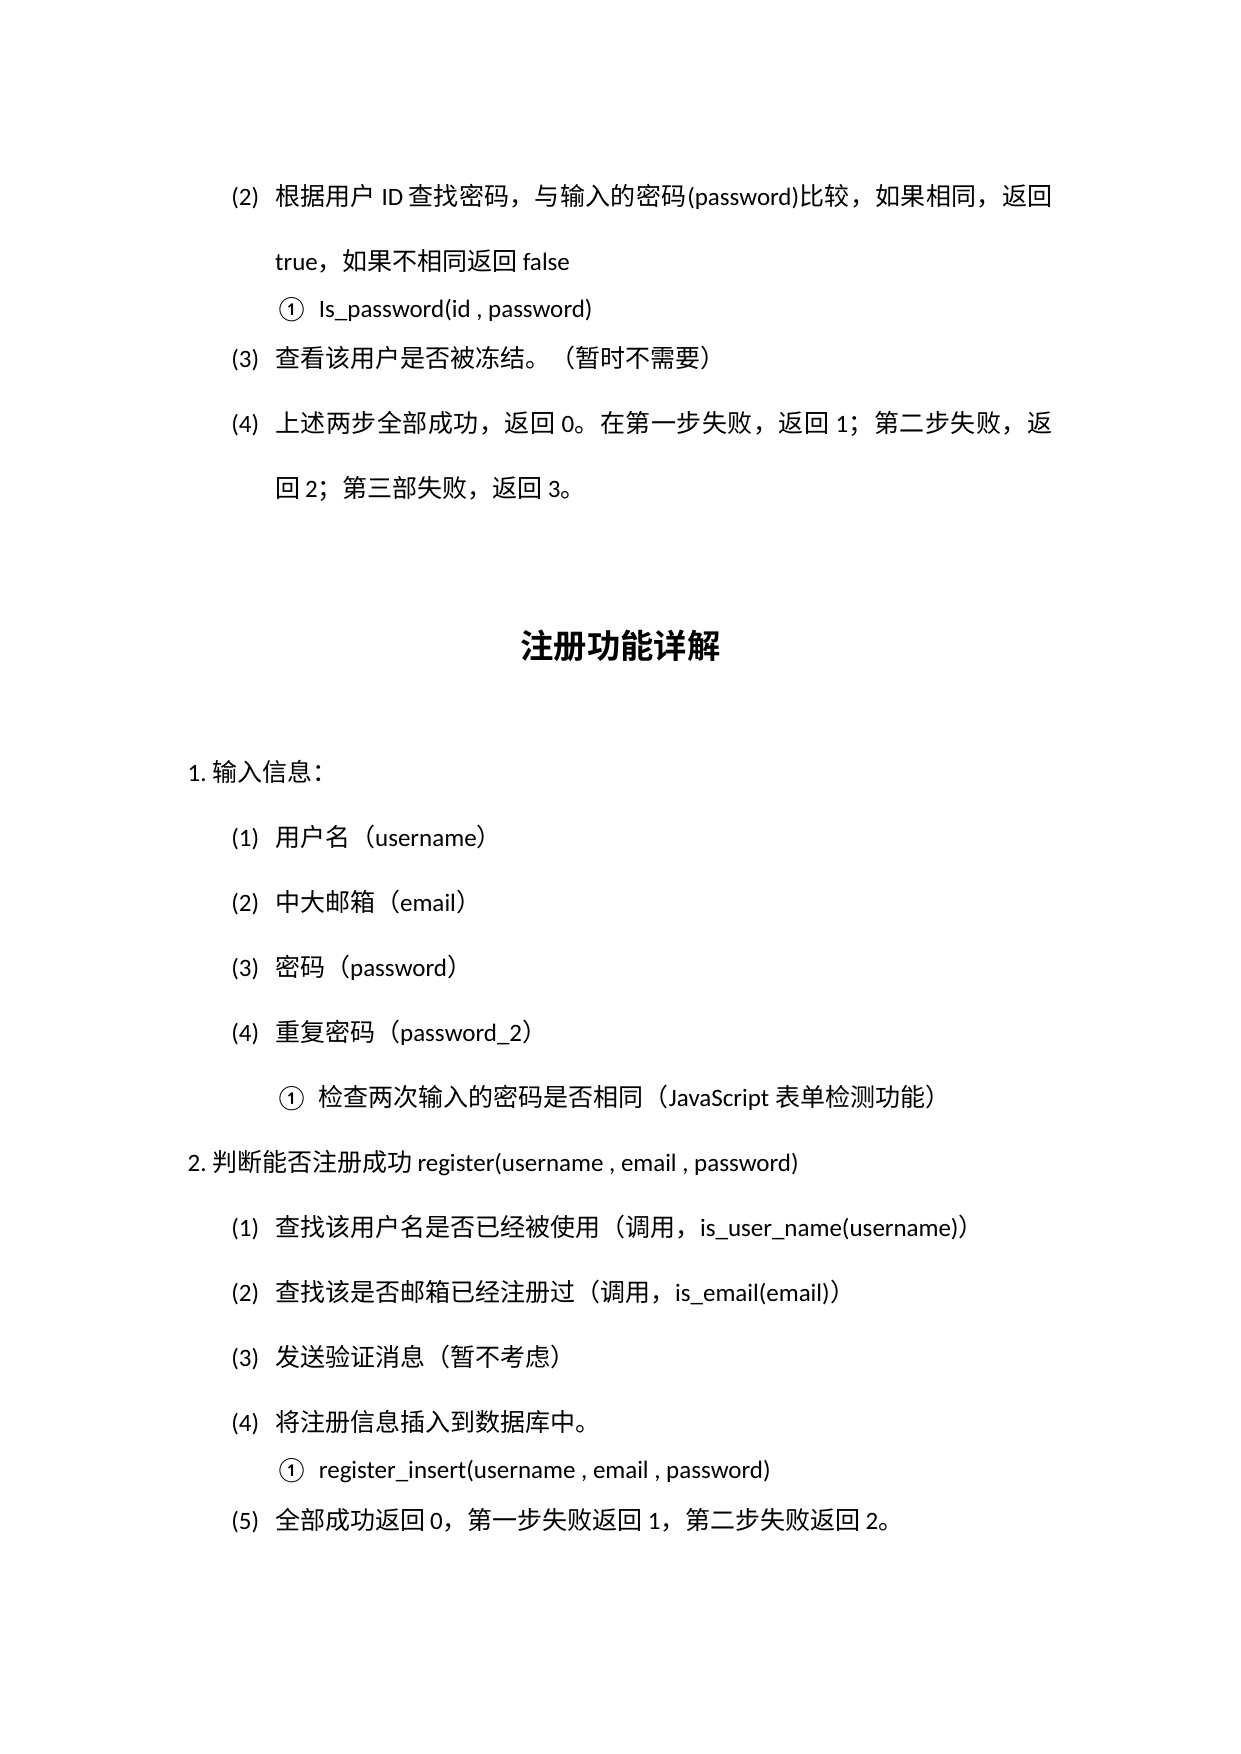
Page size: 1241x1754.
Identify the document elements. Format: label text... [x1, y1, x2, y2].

list 中大邮箱（email） [231, 868, 1053, 933]
list 判断能否注册成功register(username , email , password) [187, 1128, 1053, 1193]
list 发送验证消息（暂不考虑） [231, 1323, 1053, 1388]
list 根据用户ID查找密码，与输入的密码(password)比较，如果相同，返回true，如果不相同返回false [231, 162, 1053, 292]
list 查看该用户是否被冻结。（暂时不需要） [231, 324, 1053, 389]
list 用户名（username） [231, 803, 1053, 868]
list 将注册信息插入到数据库中。 [231, 1388, 1053, 1453]
list Is_password(id , password) [275, 292, 1053, 324]
list register_insert(username , email , password) [275, 1453, 1053, 1486]
subtitle 注册功能详解 [187, 612, 1053, 677]
list 检查两次输入的密码是否相同（JavaScript 表单检测功能） [275, 1063, 1053, 1128]
list 全部成功返回0，第一步失败返回1，第二步失败返回2。 [231, 1486, 1053, 1551]
list 密码（password） [231, 933, 1053, 998]
list 查找该用户名是否已经被使用（调用，is_user_name(username)） [231, 1193, 1053, 1258]
list 上述两步全部成功，返回0。在第一步失败，返回1；第二步失败，返回2；第三部失败，返回3。 [231, 389, 1053, 519]
list 重复密码（password_2） [231, 998, 1053, 1063]
list 查找该是否邮箱已经注册过（调用，is_email(email)） [231, 1258, 1053, 1323]
list 输入信息： [187, 738, 1053, 803]
